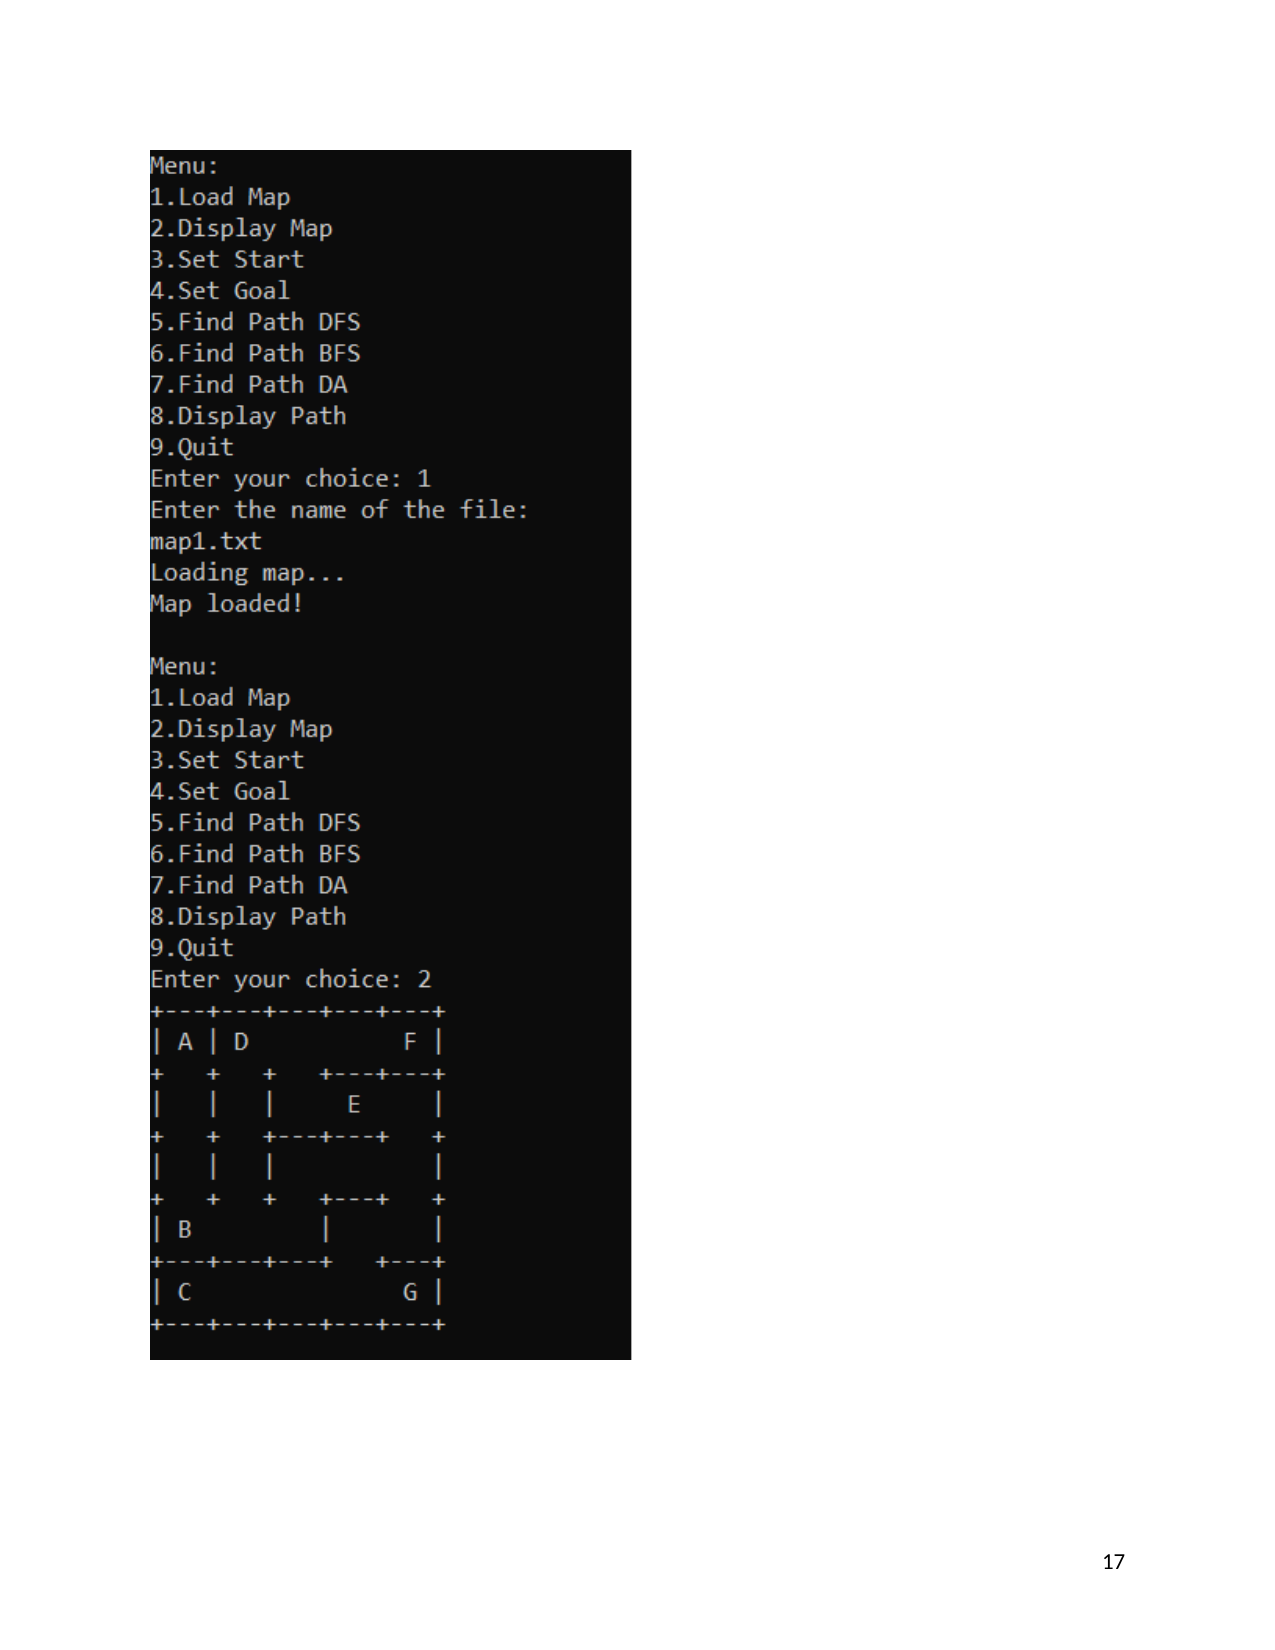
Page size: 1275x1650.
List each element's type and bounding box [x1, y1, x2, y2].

picture [150, 150, 632, 1360]
